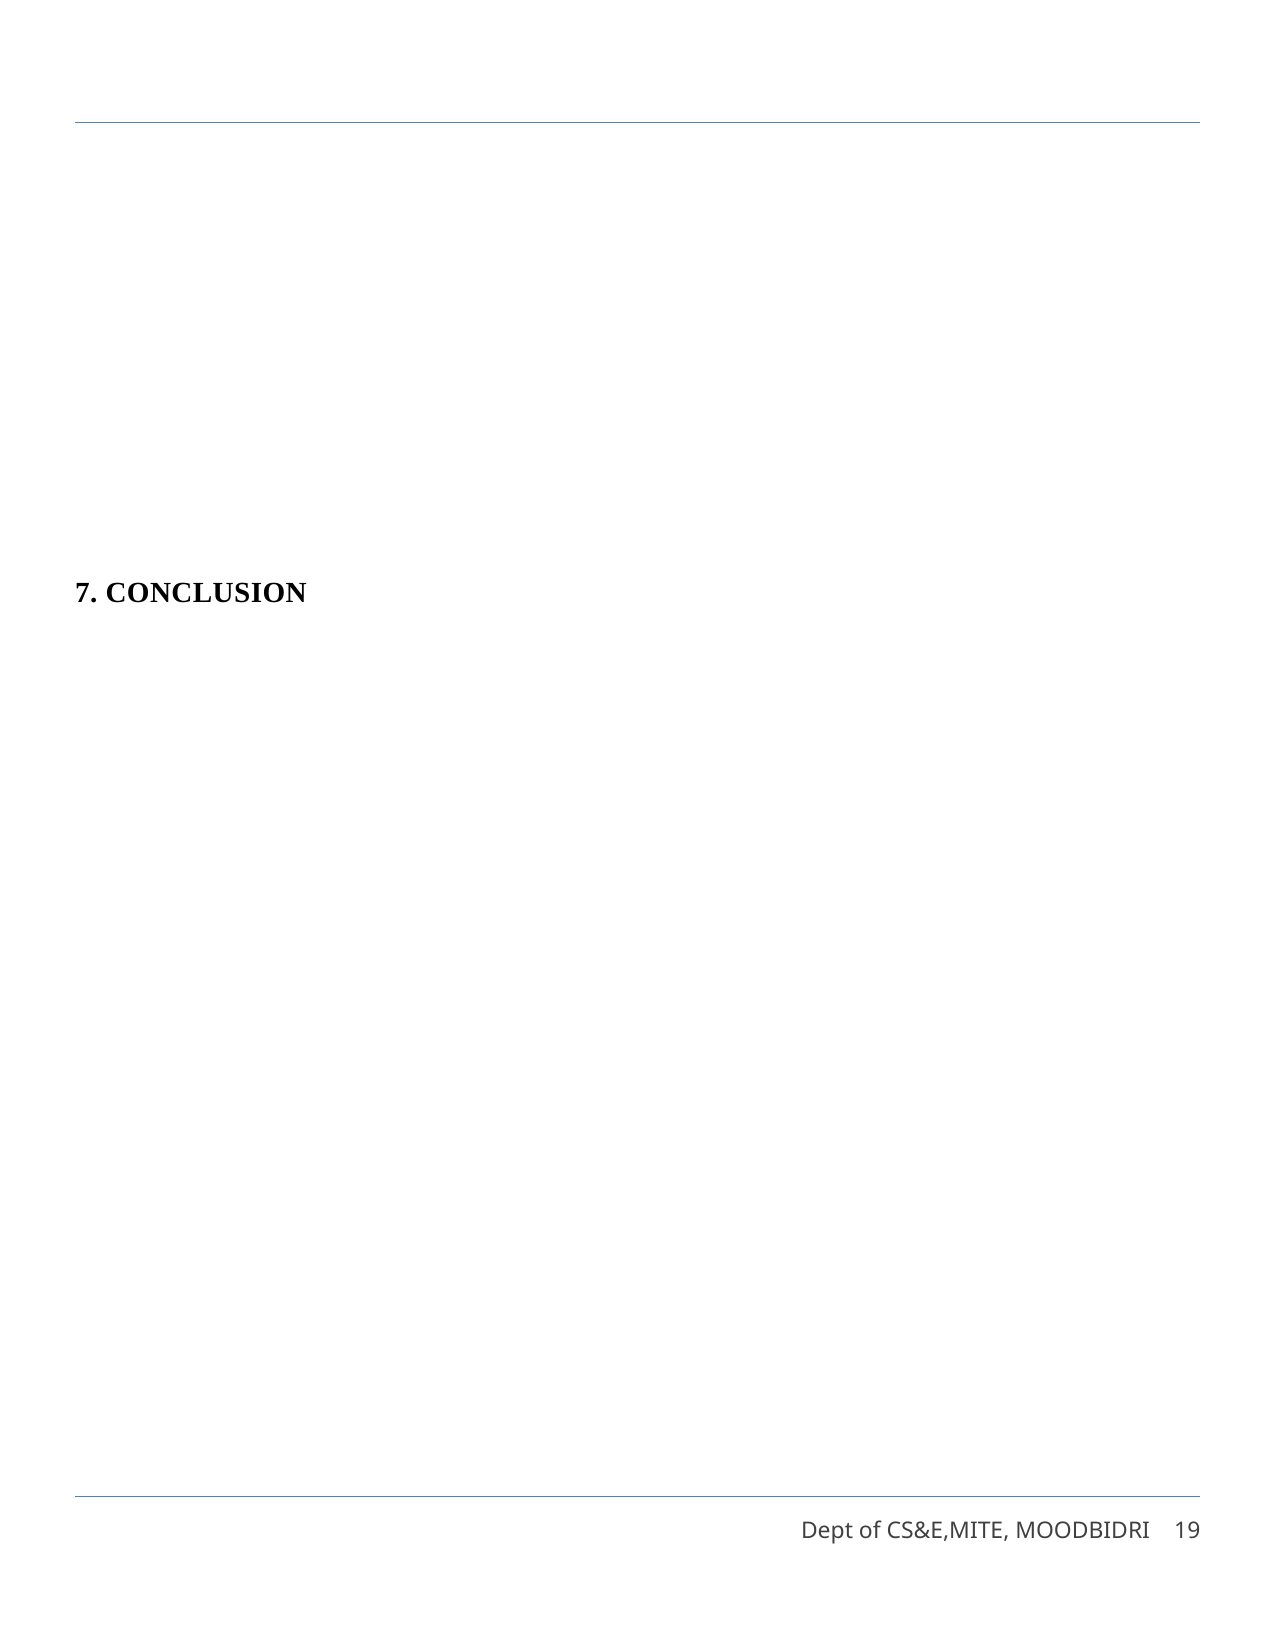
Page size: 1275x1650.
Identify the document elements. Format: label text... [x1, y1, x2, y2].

subtitle 7. CONCLUSION [75, 575, 1200, 608]
